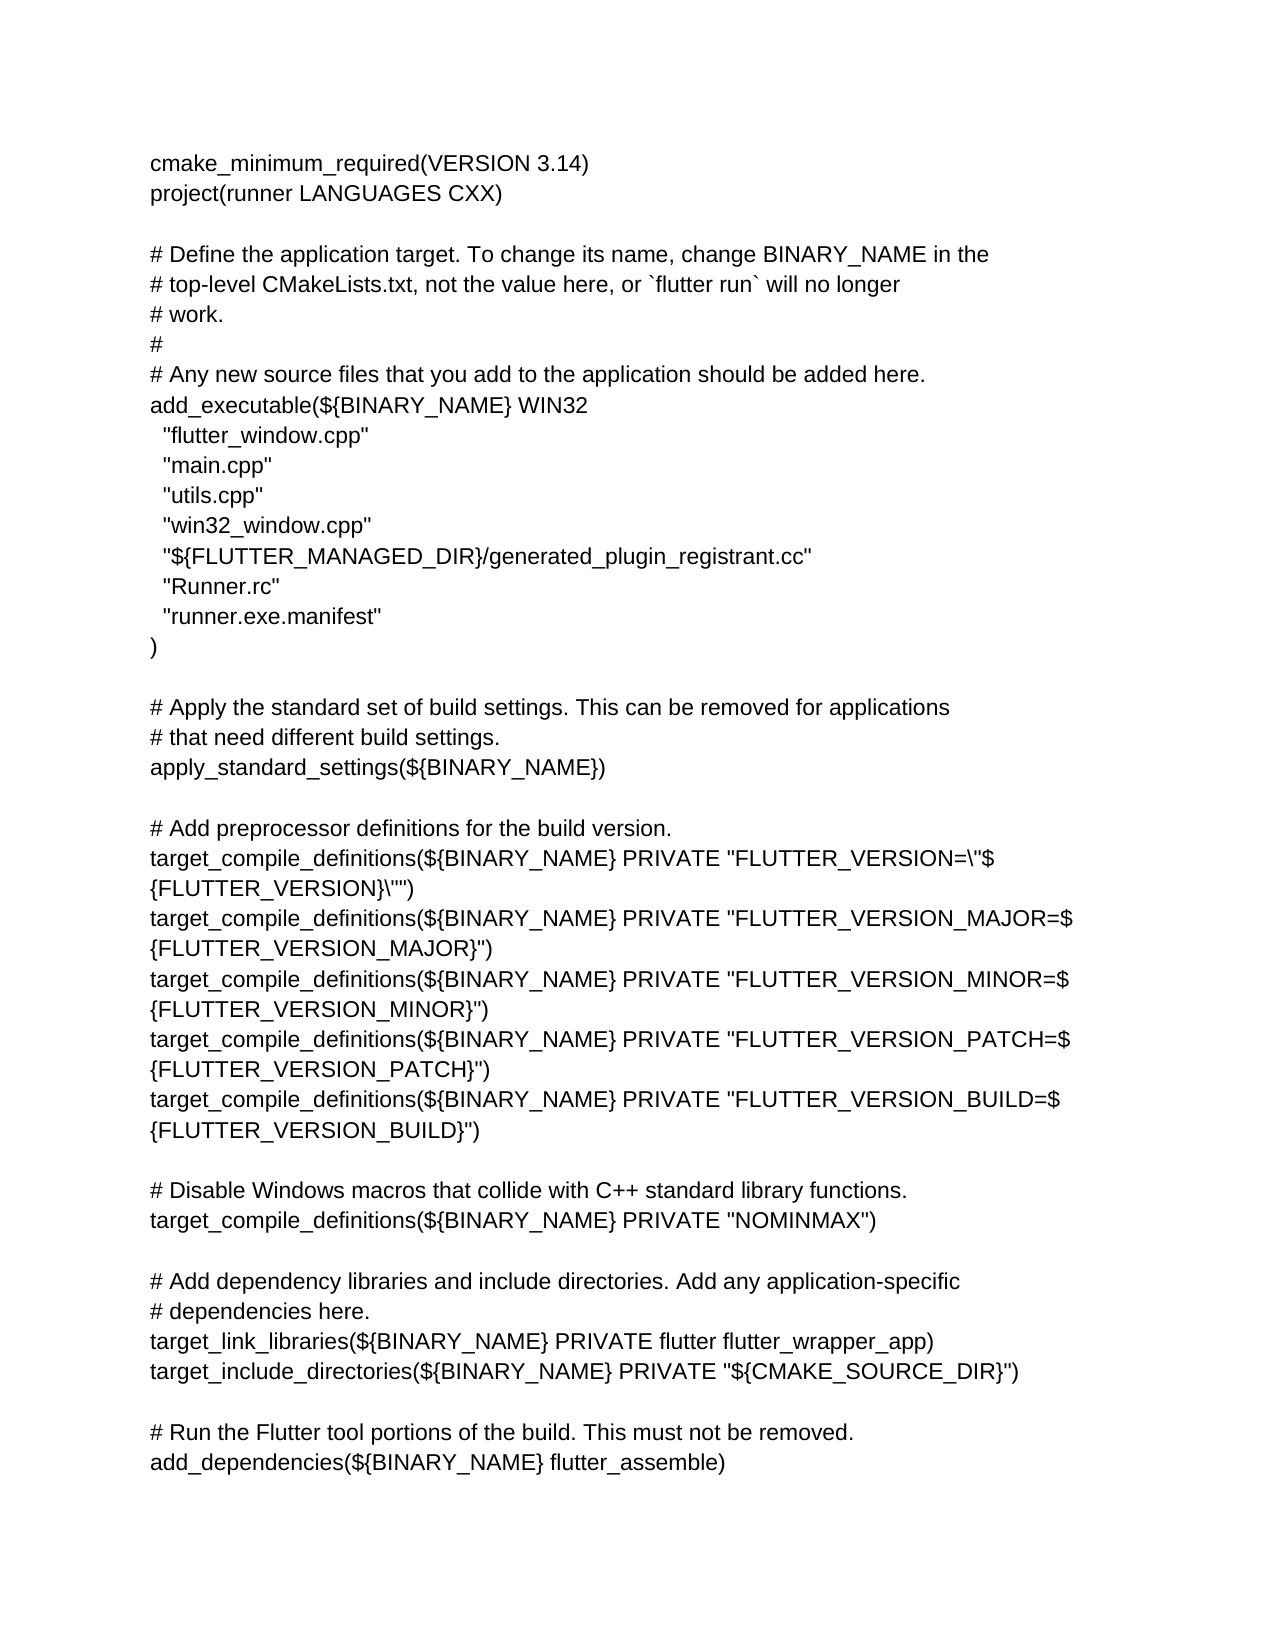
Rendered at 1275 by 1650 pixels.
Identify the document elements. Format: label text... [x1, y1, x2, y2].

text # Any new source files that you add to the application should be added here. [150, 361, 1125, 388]
text # Apply the standard set of build settings. This can be removed for applications [150, 694, 1125, 720]
text "flutter_window.cpp" [150, 422, 1125, 448]
text target_compile_definitions(${BINARY_NAME} PRIVATE "FLUTTER_VERSION_MAJOR=${FLUTTER_VERSION_MAJOR}") [150, 905, 1125, 962]
text target_compile_definitions(${BINARY_NAME} PRIVATE "FLUTTER_VERSION=\"${FLUTTER_VERSION}\"") [150, 845, 1125, 901]
text target_compile_definitions(${BINARY_NAME} PRIVATE "FLUTTER_VERSION_MINOR=${FLUTTER_VERSION_MINOR}") [150, 966, 1125, 1022]
text ) [150, 633, 1125, 660]
text # Add dependency libraries and include directories. Add any application-specific [150, 1268, 1125, 1294]
text "utils.cpp" [150, 482, 1125, 509]
text apply_standard_settings(${BINARY_NAME}) [150, 754, 1125, 781]
text target_link_libraries(${BINARY_NAME} PRIVATE flutter flutter_wrapper_app) [150, 1328, 1125, 1354]
text # work. [150, 301, 1125, 327]
text # Run the Flutter tool portions of the build. This must not be removed. [150, 1419, 1125, 1445]
text add_executable(${BINARY_NAME} WIN32 [150, 392, 1125, 418]
text "${FLUTTER_MANAGED_DIR}/generated_plugin_registrant.cc" [150, 543, 1125, 569]
text "runner.exe.manifest" [150, 603, 1125, 629]
text # [150, 331, 1125, 358]
text # Disable Windows macros that collide with C++ standard library functions. [150, 1177, 1125, 1203]
text add_dependencies(${BINARY_NAME} flutter_assemble) [150, 1449, 1125, 1475]
text "main.cpp" [150, 452, 1125, 478]
text # dependencies here. [150, 1298, 1125, 1324]
text project(runner LANGUAGES CXX) [150, 180, 1125, 207]
text target_compile_definitions(${BINARY_NAME} PRIVATE "FLUTTER_VERSION_BUILD=${FLUTTER_VERSION_BUILD}") [150, 1086, 1125, 1143]
text "win32_window.cpp" [150, 512, 1125, 539]
text "Runner.rc" [150, 573, 1125, 599]
text target_compile_definitions(${BINARY_NAME} PRIVATE "FLUTTER_VERSION_PATCH=${FLUTTER_VERSION_PATCH}") [150, 1026, 1125, 1083]
text cmake_minimum_required(VERSION 3.14) [150, 150, 1125, 176]
text # Define the application target. To change its name, change BINARY_NAME in the [150, 241, 1125, 267]
text target_include_directories(${BINARY_NAME} PRIVATE "${CMAKE_SOURCE_DIR}") [150, 1358, 1125, 1385]
text # top-level CMakeLists.txt, not the value here, or `flutter run` will no longer [150, 271, 1125, 297]
text # that need different build settings. [150, 724, 1125, 750]
text # Add preprocessor definitions for the build version. [150, 814, 1125, 841]
text target_compile_definitions(${BINARY_NAME} PRIVATE "NOMINMAX") [150, 1207, 1125, 1234]
